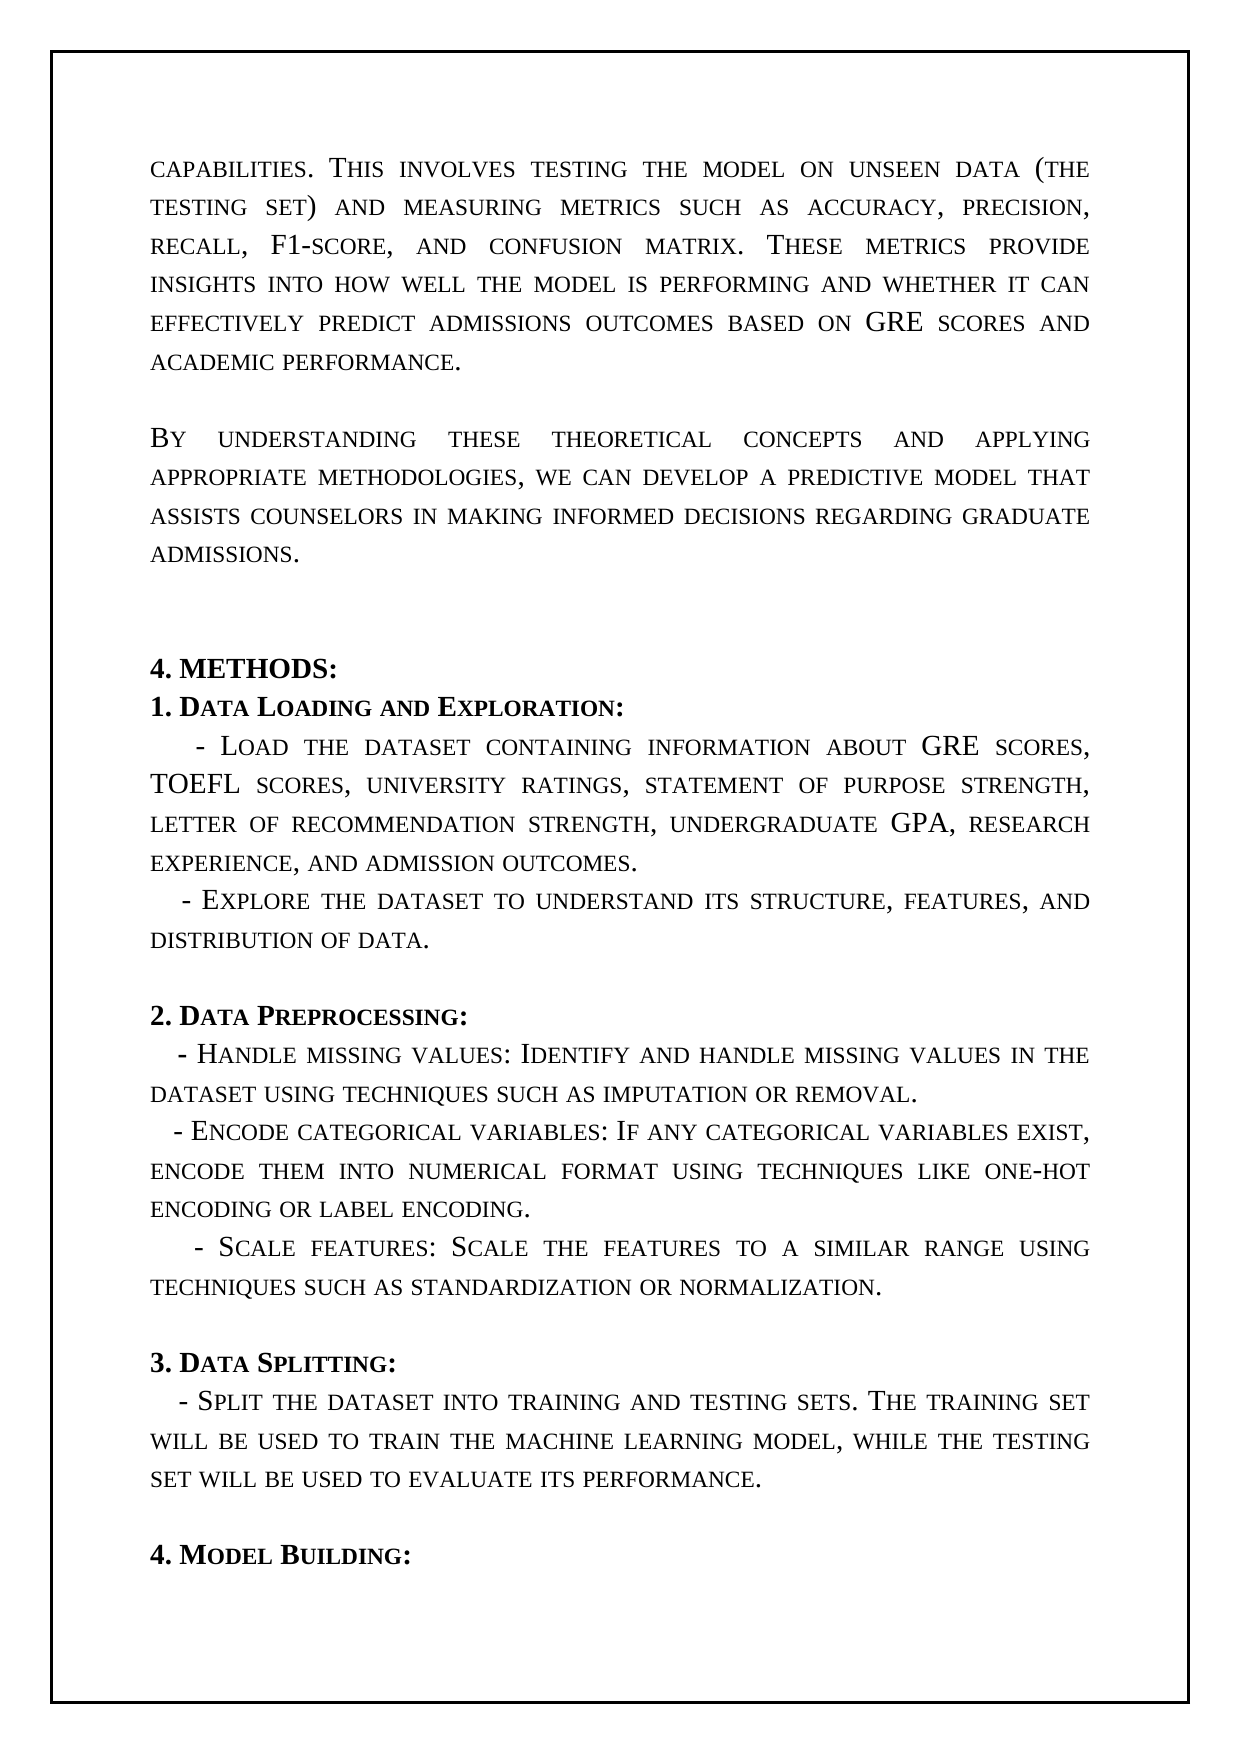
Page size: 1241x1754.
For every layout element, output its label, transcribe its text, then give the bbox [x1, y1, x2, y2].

text 4. Model Building: [150, 1537, 1090, 1571]
text - Load the dataset containing information about GRE scores, TOEFL scores, university ratings, statement of purpose strength, letter of recommendation strength, undergraduate GPA, research experience, and admission outcomes. [150, 728, 1090, 877]
text - Split the dataset into training and testing sets. The training set will be used to train the machine learning model, while the testing set will be used to evaluate its performance. [150, 1383, 1090, 1494]
text - Scale features: Scale the features to a similar range using techniques such as standardization or normalization. [150, 1229, 1090, 1301]
text - Explore the dataset to understand its structure, features, and distribution of data. [150, 882, 1090, 954]
text 3. Data Splitting: [150, 1345, 1090, 1378]
text By understanding these theoretical concepts and applying appropriate methodologies, we can develop a predictive model that assists counselors in making informed decisions regarding graduate admissions. [150, 420, 1090, 569]
text - Handle missing values: Identify and handle missing values in the dataset using techniques such as imputation or removal. [150, 1036, 1090, 1108]
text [150, 150, 1090, 376]
text 2. Data Preprocessing: [150, 998, 1090, 1031]
text 4. METHODS: [150, 651, 1090, 684]
text 1. Data Loading and Exploration: [150, 689, 1090, 723]
text - Encode categorical variables: If any categorical variables exist, encode them into numerical format using techniques like one-hot encoding or label encoding. [150, 1113, 1090, 1224]
